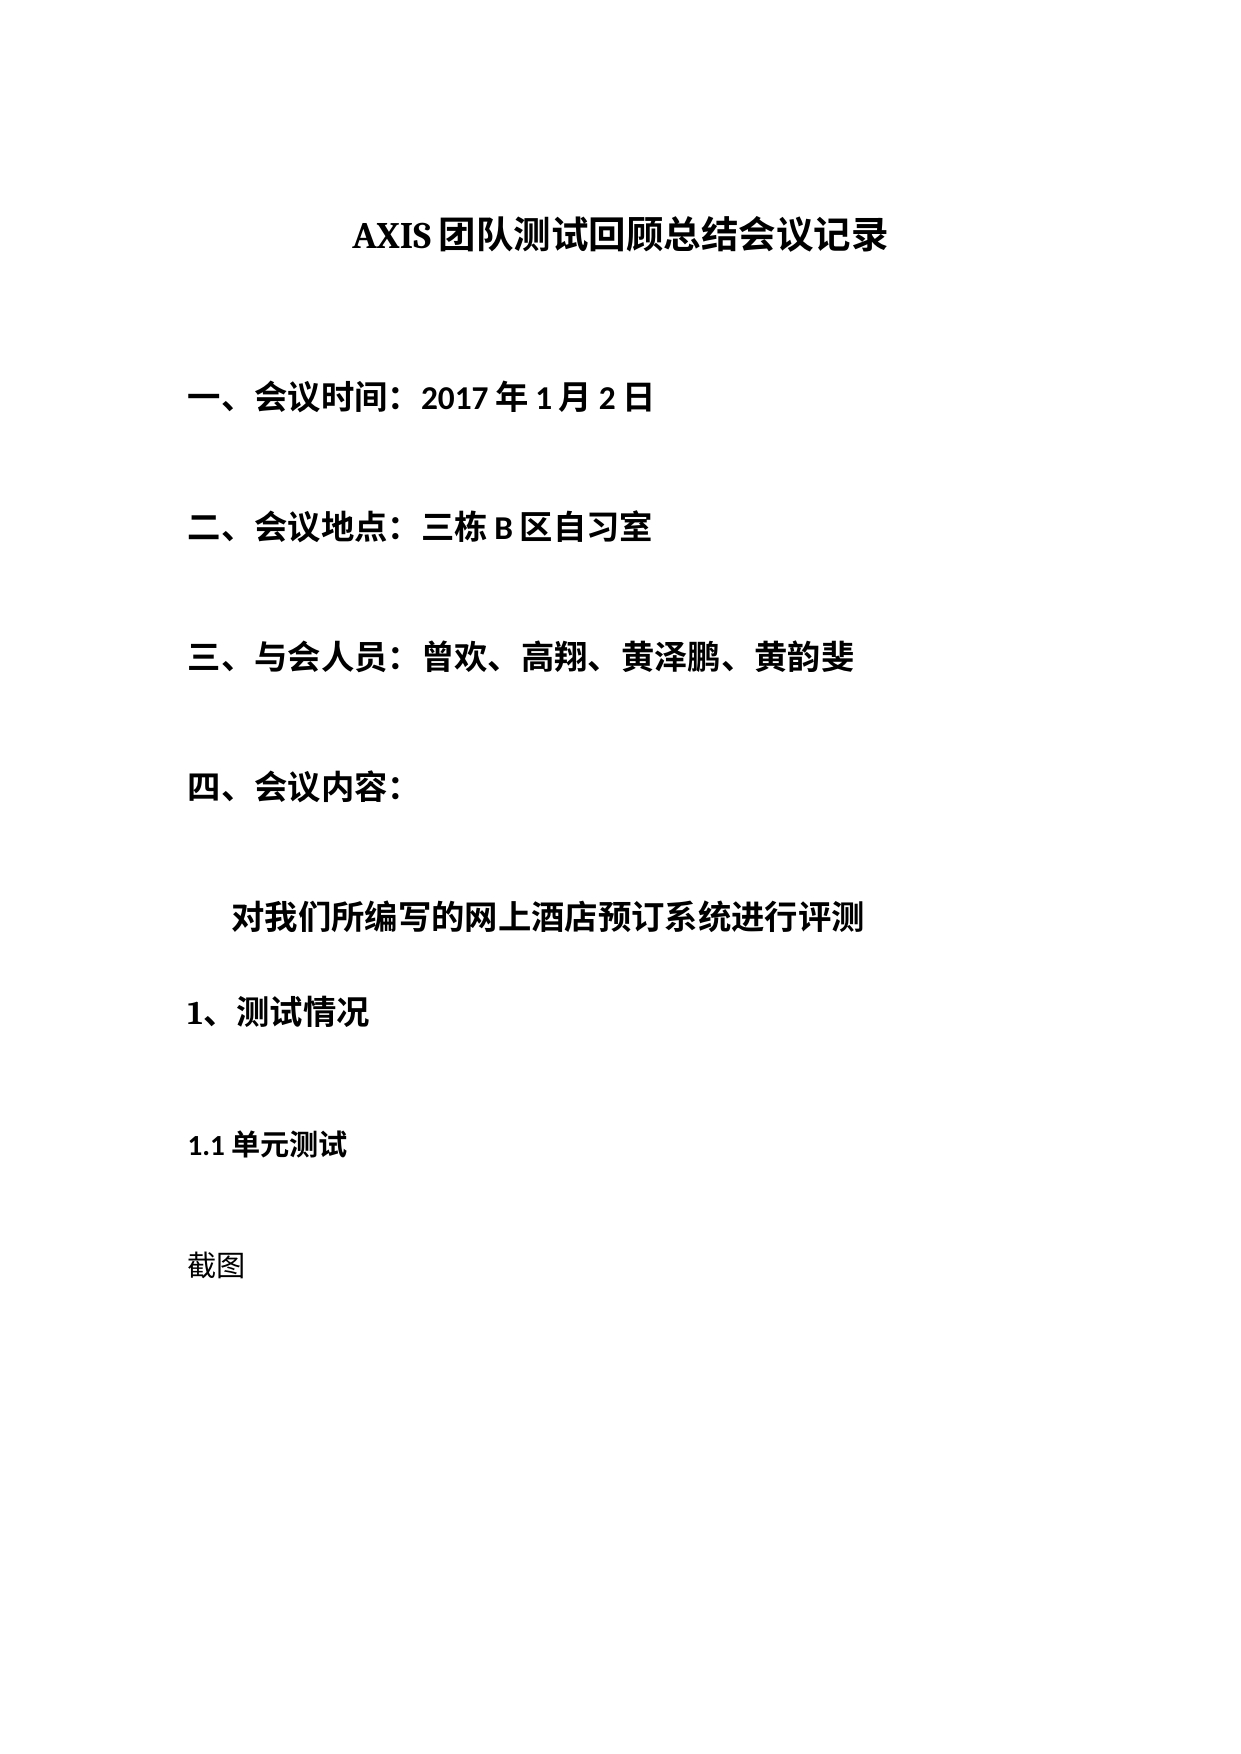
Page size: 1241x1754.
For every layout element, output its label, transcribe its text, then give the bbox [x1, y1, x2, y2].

text 对我们所编写的网上酒店预订系统进行评测 [187, 881, 1053, 949]
subtitle 1.1单元测试 [187, 1108, 1053, 1176]
subtitle 四、会议内容： [187, 751, 1053, 819]
subtitle 二、会议地点：三栋B区自习室 [187, 491, 1053, 559]
text AXIS团队测试回顾总结会议记录 [187, 198, 1053, 266]
subtitle 1、测试情况 [187, 976, 1053, 1044]
subtitle 一、会议时间：2017年1月2日 [187, 361, 1053, 429]
subtitle 三、与会人员：曾欢、高翔、黄泽鹏、黄韵斐 [187, 621, 1053, 689]
text 截图 [187, 1230, 1053, 1298]
